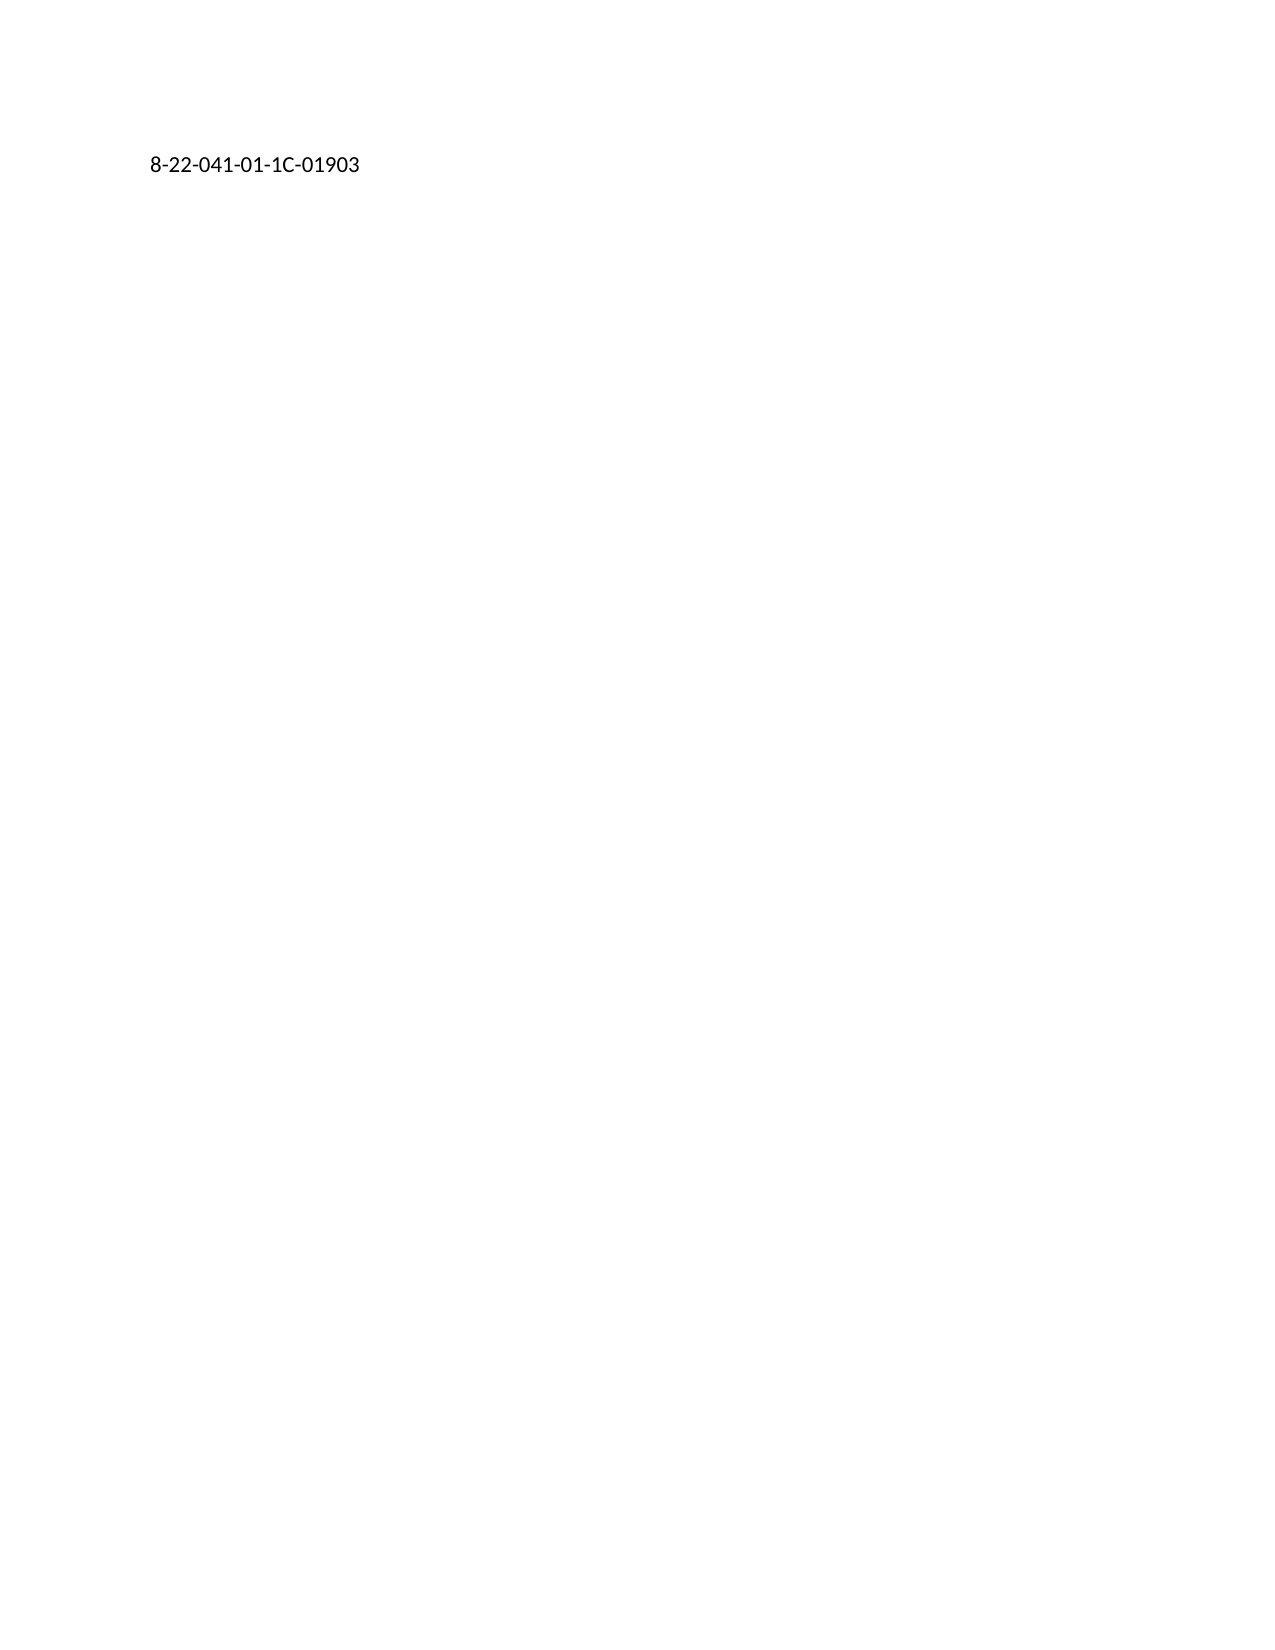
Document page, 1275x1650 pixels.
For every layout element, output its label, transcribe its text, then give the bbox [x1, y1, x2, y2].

text 8-22-041-01-1C-01903 [150, 150, 1125, 178]
